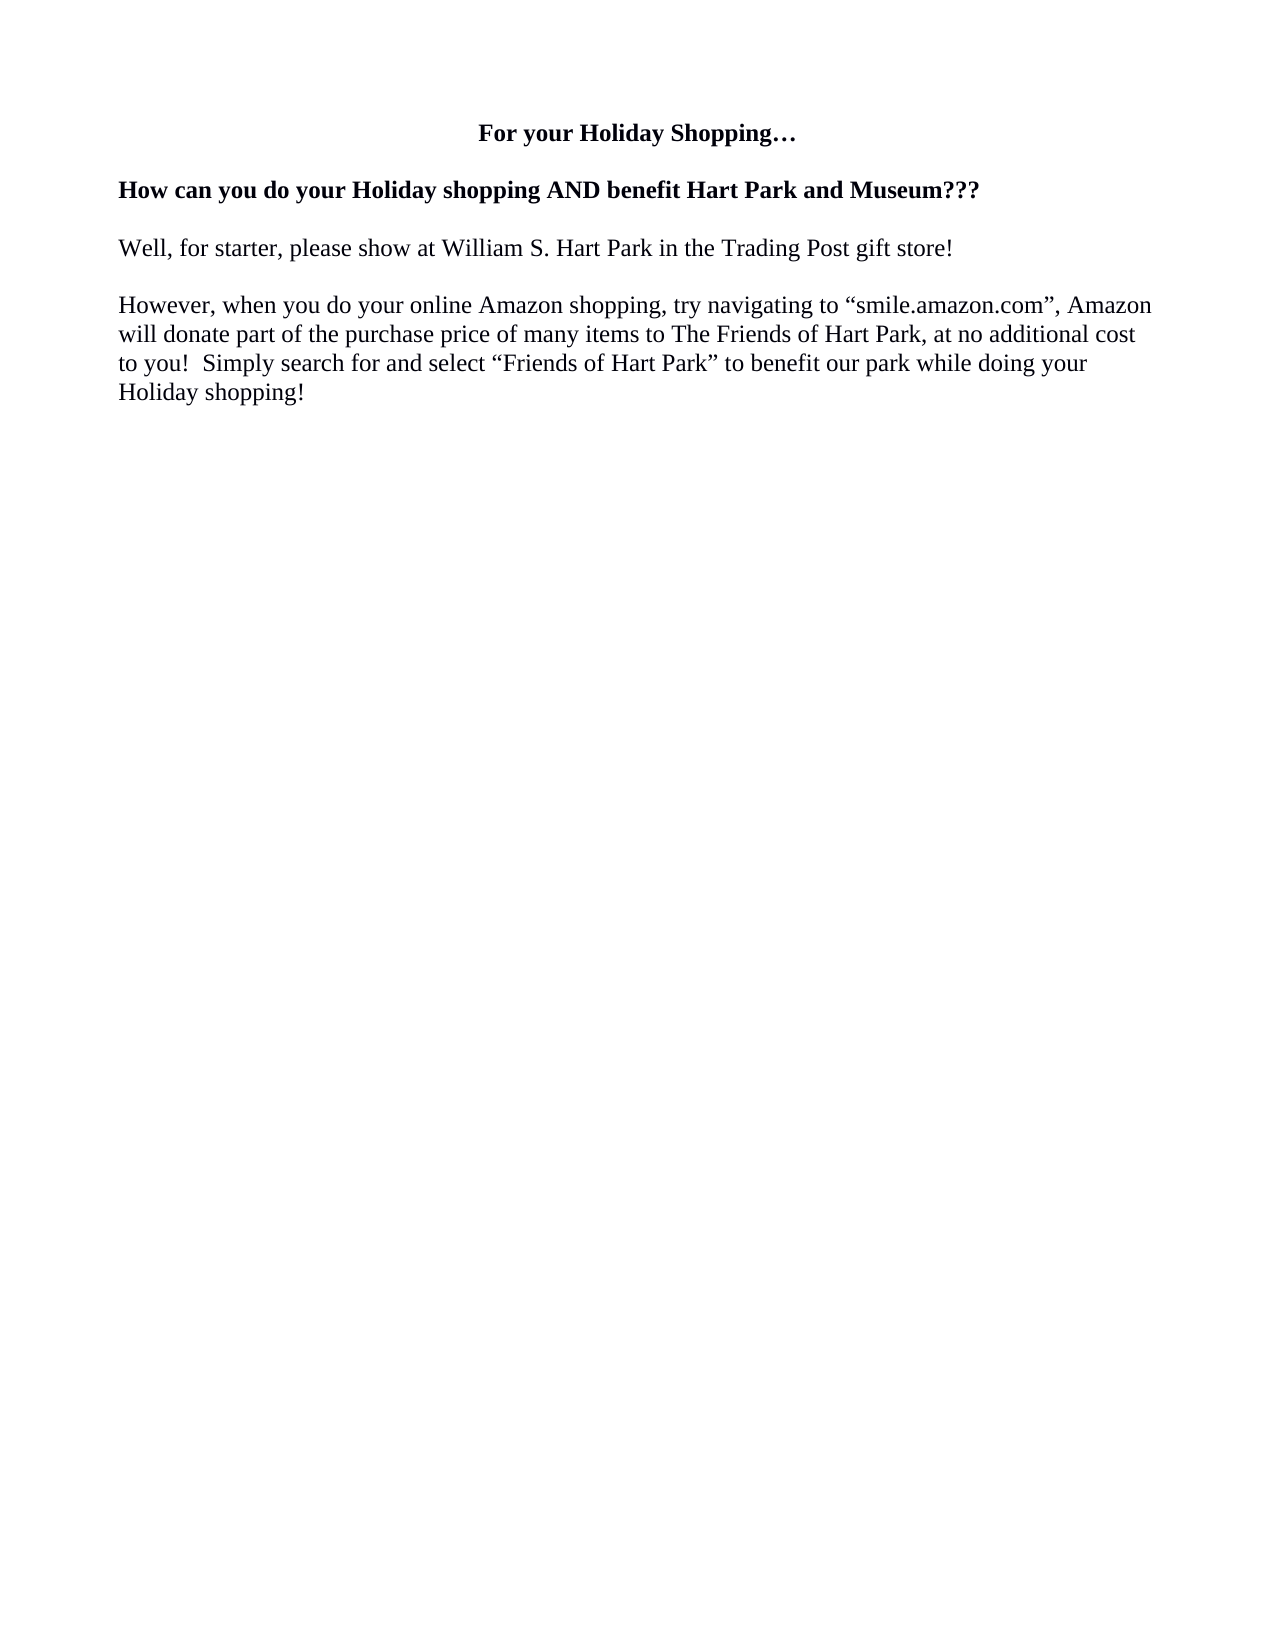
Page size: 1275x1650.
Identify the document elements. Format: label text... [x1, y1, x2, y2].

text For your Holiday Shopping… [118, 118, 1157, 147]
text Well, for starter, please show at William S. Hart Park in the Trading Post gift store! [118, 233, 1157, 262]
text However, when you do your online Amazon shopping, try navigating to “smile.amazon.com”, Amazon will donate part of the purchase price of many items to The Friends of Hart Park, at no additional cost to you! Simply search for and select “Friends of Hart Park” to benefit our park while doing your Holiday shopping! [118, 291, 1157, 406]
text How can you do your Holiday shopping AND benefit Hart Park and Museum??? [118, 176, 1157, 204]
